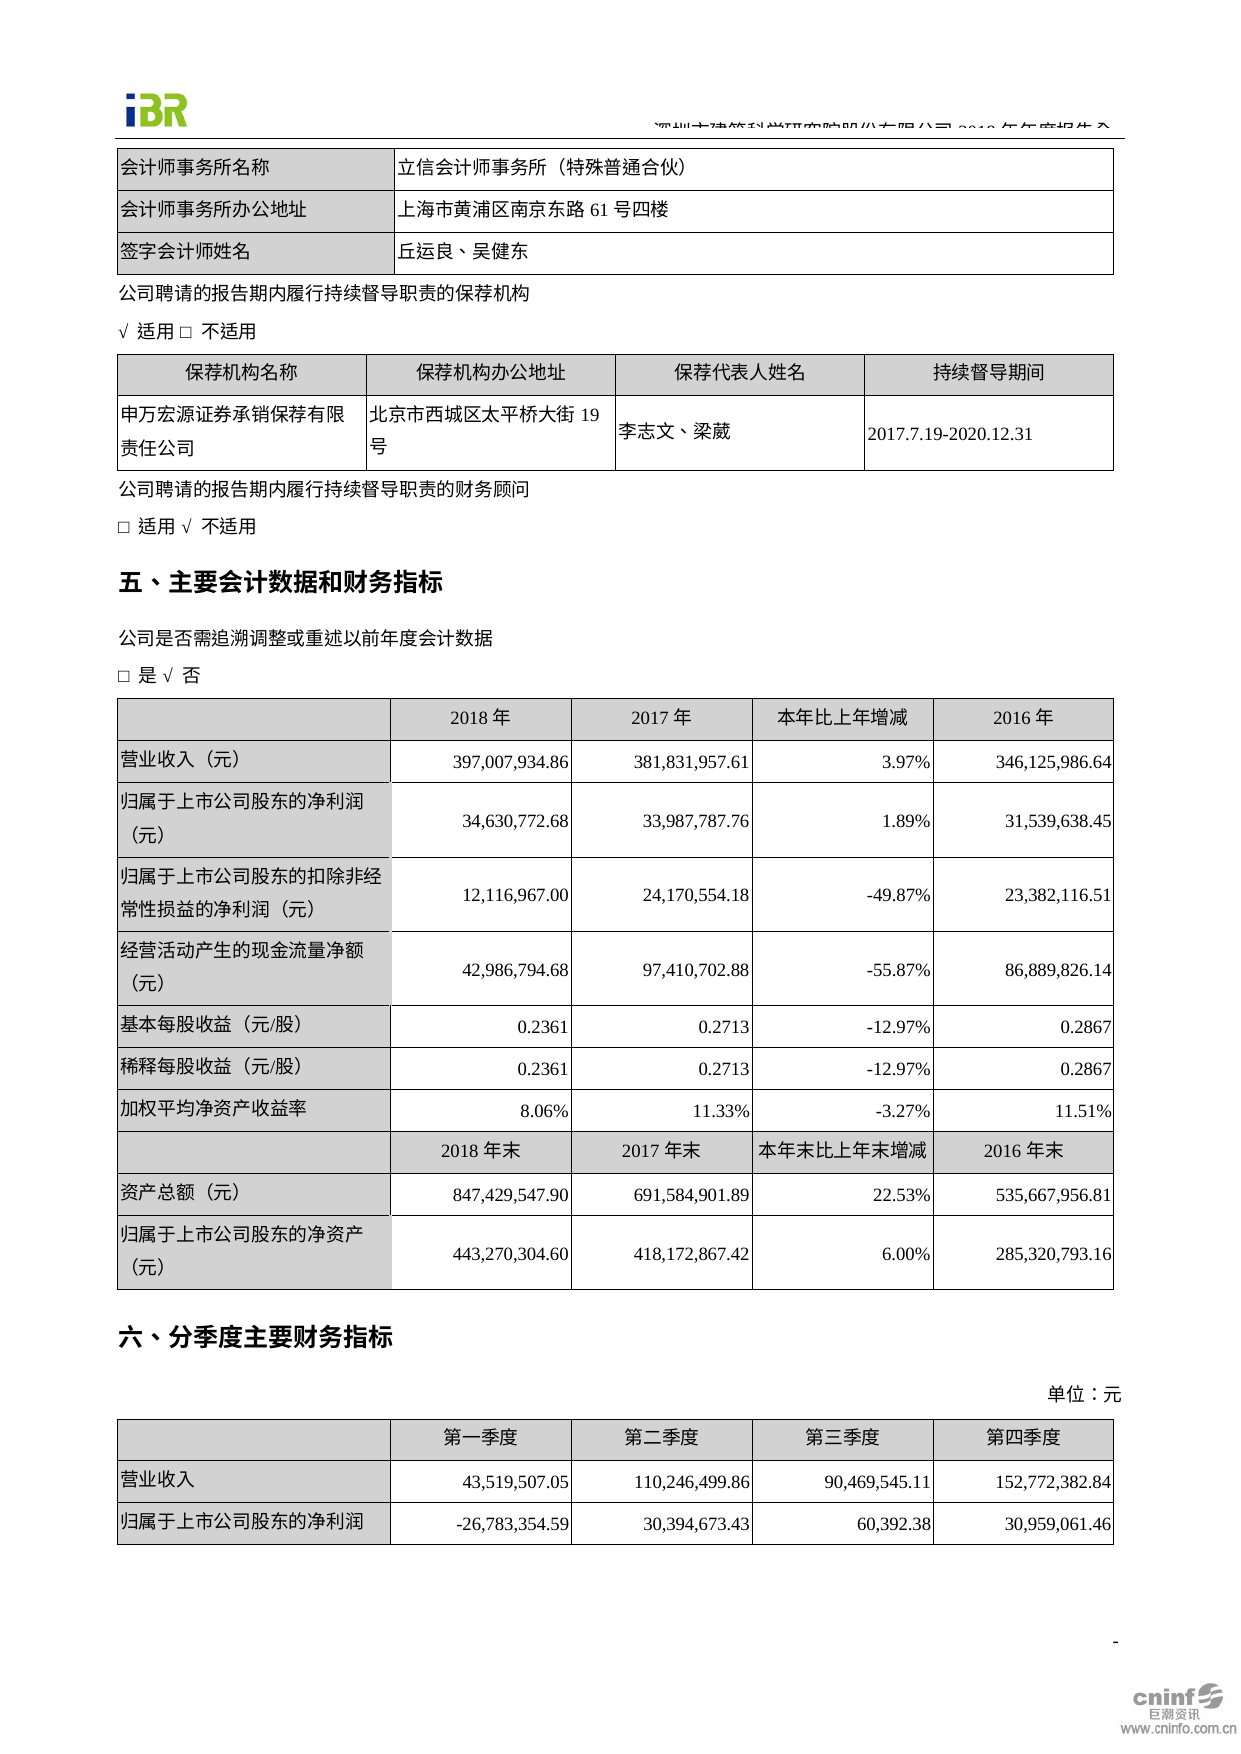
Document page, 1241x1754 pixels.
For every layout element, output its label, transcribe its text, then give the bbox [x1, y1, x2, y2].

table_cell 285,320,793.16 [934, 1216, 1113, 1289]
table_cell 11.51% [934, 1090, 1113, 1131]
table_cell 24,170,554.18 [572, 858, 752, 931]
table_cell 43,519,507.05 [391, 1461, 571, 1502]
table_cell 535,667,956.81 [934, 1174, 1113, 1215]
table_cell 443,270,304.60 [392, 1216, 571, 1289]
table_header 保荐机构办公地址 [367, 355, 615, 395]
table_header 2018 年 [391, 699, 571, 740]
table_header 会计师事务所名称 [118, 149, 394, 190]
table_cell 346,125,986.64 [934, 741, 1113, 782]
picture [118, 88, 195, 131]
table_header 保荐代表人姓名 [616, 355, 864, 395]
table_cell 营业收入（元） [118, 741, 390, 782]
table_cell 北京市西城区太平桥大街 19 号 [367, 396, 615, 470]
table_cell 2017 年末 [572, 1132, 752, 1173]
table_cell 2017.7.19-2020.12.31 [865, 396, 1113, 470]
table_cell -49.87% [753, 858, 933, 931]
table_cell 847,429,547.90 [391, 1174, 571, 1215]
table_cell 22.53% [753, 1174, 933, 1215]
table_cell 30,394,673.43 [572, 1503, 752, 1544]
table_cell 加权平均净资产收益率 [118, 1090, 390, 1131]
table_cell -12.97% [753, 1006, 933, 1047]
table_cell 0.2867 [934, 1006, 1113, 1047]
table_header 2016 年 [934, 699, 1113, 740]
table_cell 3.97% [753, 741, 933, 782]
table_cell 归属于上市公司股东的净利润 [118, 1503, 390, 1544]
table_cell 31,539,638.45 [934, 783, 1113, 857]
table_cell 0.2361 [391, 1048, 571, 1089]
text □ 是 √ 否 [118, 663, 1240, 688]
text 公司是否需追溯调整或重述以前年度会计数据 [118, 625, 1240, 651]
table_cell -3.27% [753, 1090, 933, 1131]
table_cell 稀释每股收益（元/股） [118, 1048, 390, 1089]
table_header [118, 699, 390, 740]
table_cell 申万宏源证券承销保荐有限 责任公司 [118, 396, 366, 470]
table_cell 会计师事务所办公地址 [118, 191, 394, 232]
table_cell 0.2713 [572, 1048, 752, 1089]
table_header 立信会计师事务所（特殊普通合伙） [395, 149, 1113, 190]
table_cell -26,783,354.59 [391, 1503, 571, 1544]
table_cell 60,392.38 [753, 1503, 933, 1544]
table_cell 381,831,957.61 [572, 741, 752, 782]
table_cell 基本每股收益（元/股） [118, 1006, 390, 1047]
table_cell 归属于上市公司股东的净资产 （元） [118, 1216, 389, 1289]
table_header 第四季度 [934, 1420, 1113, 1460]
table_cell 经营活动产生的现金流量净额 （元） [118, 932, 389, 1005]
table_cell 0.2361 [391, 1006, 571, 1047]
table_header 持续督导期间 [865, 355, 1113, 395]
table_cell 归属于上市公司股东的净利润 （元） [118, 783, 389, 857]
table_header 第二季度 [572, 1420, 752, 1460]
table_cell 691,584,901.89 [572, 1174, 752, 1215]
text √ 适用 □ 不适用 [118, 318, 1240, 343]
text 单位：元 [102, 1381, 1122, 1407]
table_cell 本年末比上年末增减 [753, 1132, 933, 1173]
table_cell 2016 年末 [934, 1132, 1113, 1173]
table_cell 30,959,061.46 [934, 1503, 1113, 1544]
table_cell 1.89% [753, 783, 933, 857]
table_cell 归属于上市公司股东的扣除非经 常性损益的净利润（元） [118, 858, 389, 931]
table_cell 152,772,382.84 [934, 1461, 1113, 1502]
table_cell 签字会计师姓名 [118, 233, 394, 274]
table_header 本年比上年增减 [753, 699, 933, 740]
table_cell 12,116,967.00 [392, 858, 571, 931]
table_header 第三季度 [753, 1420, 933, 1460]
table_cell 42,986,794.68 [392, 932, 571, 1005]
table_cell 97,410,702.88 [572, 932, 752, 1005]
table_header 2017 年 [572, 699, 752, 740]
table_cell -55.87% [753, 932, 933, 1005]
text 公司聘请的报告期内履行持续督导职责的保荐机构 [118, 280, 1240, 306]
text 公司聘请的报告期内履行持续督导职责的财务顾问 [118, 476, 1240, 501]
table_cell 33,987,787.76 [572, 783, 752, 857]
picture [1115, 1680, 1240, 1737]
table_cell 110,246,499.86 [572, 1461, 752, 1502]
table_cell 23,382,116.51 [934, 858, 1113, 931]
table_cell 0.2867 [934, 1048, 1113, 1089]
table_cell 90,469,545.11 [753, 1461, 933, 1502]
table_cell 86,889,826.14 [934, 932, 1113, 1005]
subtitle 六、分季度主要财务指标 [118, 1316, 1240, 1354]
subtitle 五、主要会计数据和财务指标 [118, 565, 1240, 599]
table_cell 418,172,867.42 [572, 1216, 752, 1289]
table_cell 营业收入 [118, 1461, 390, 1502]
table_cell 资产总额（元） [118, 1174, 390, 1215]
table_cell 李志文、梁葳 [616, 396, 864, 470]
table_cell 397,007,934.86 [391, 741, 571, 782]
table_cell 上海市黄浦区南京东路 61 号四楼 [395, 191, 1113, 232]
table_cell 2018 年末 [391, 1132, 571, 1173]
text □ 适用 √ 不适用 [118, 513, 1240, 539]
table_cell 34,630,772.68 [392, 783, 571, 857]
table_cell 丘运良、吴健东 [395, 233, 1113, 274]
table_cell 0.2713 [572, 1006, 752, 1047]
table_cell 8.06% [391, 1090, 571, 1131]
table_cell -12.97% [753, 1048, 933, 1089]
table_header 保荐机构名称 [118, 355, 366, 395]
table_cell [118, 1132, 390, 1173]
table_header [118, 1420, 390, 1460]
table_cell 11.33% [572, 1090, 752, 1131]
table_header 第一季度 [391, 1420, 571, 1460]
table_cell 6.00% [753, 1216, 933, 1289]
